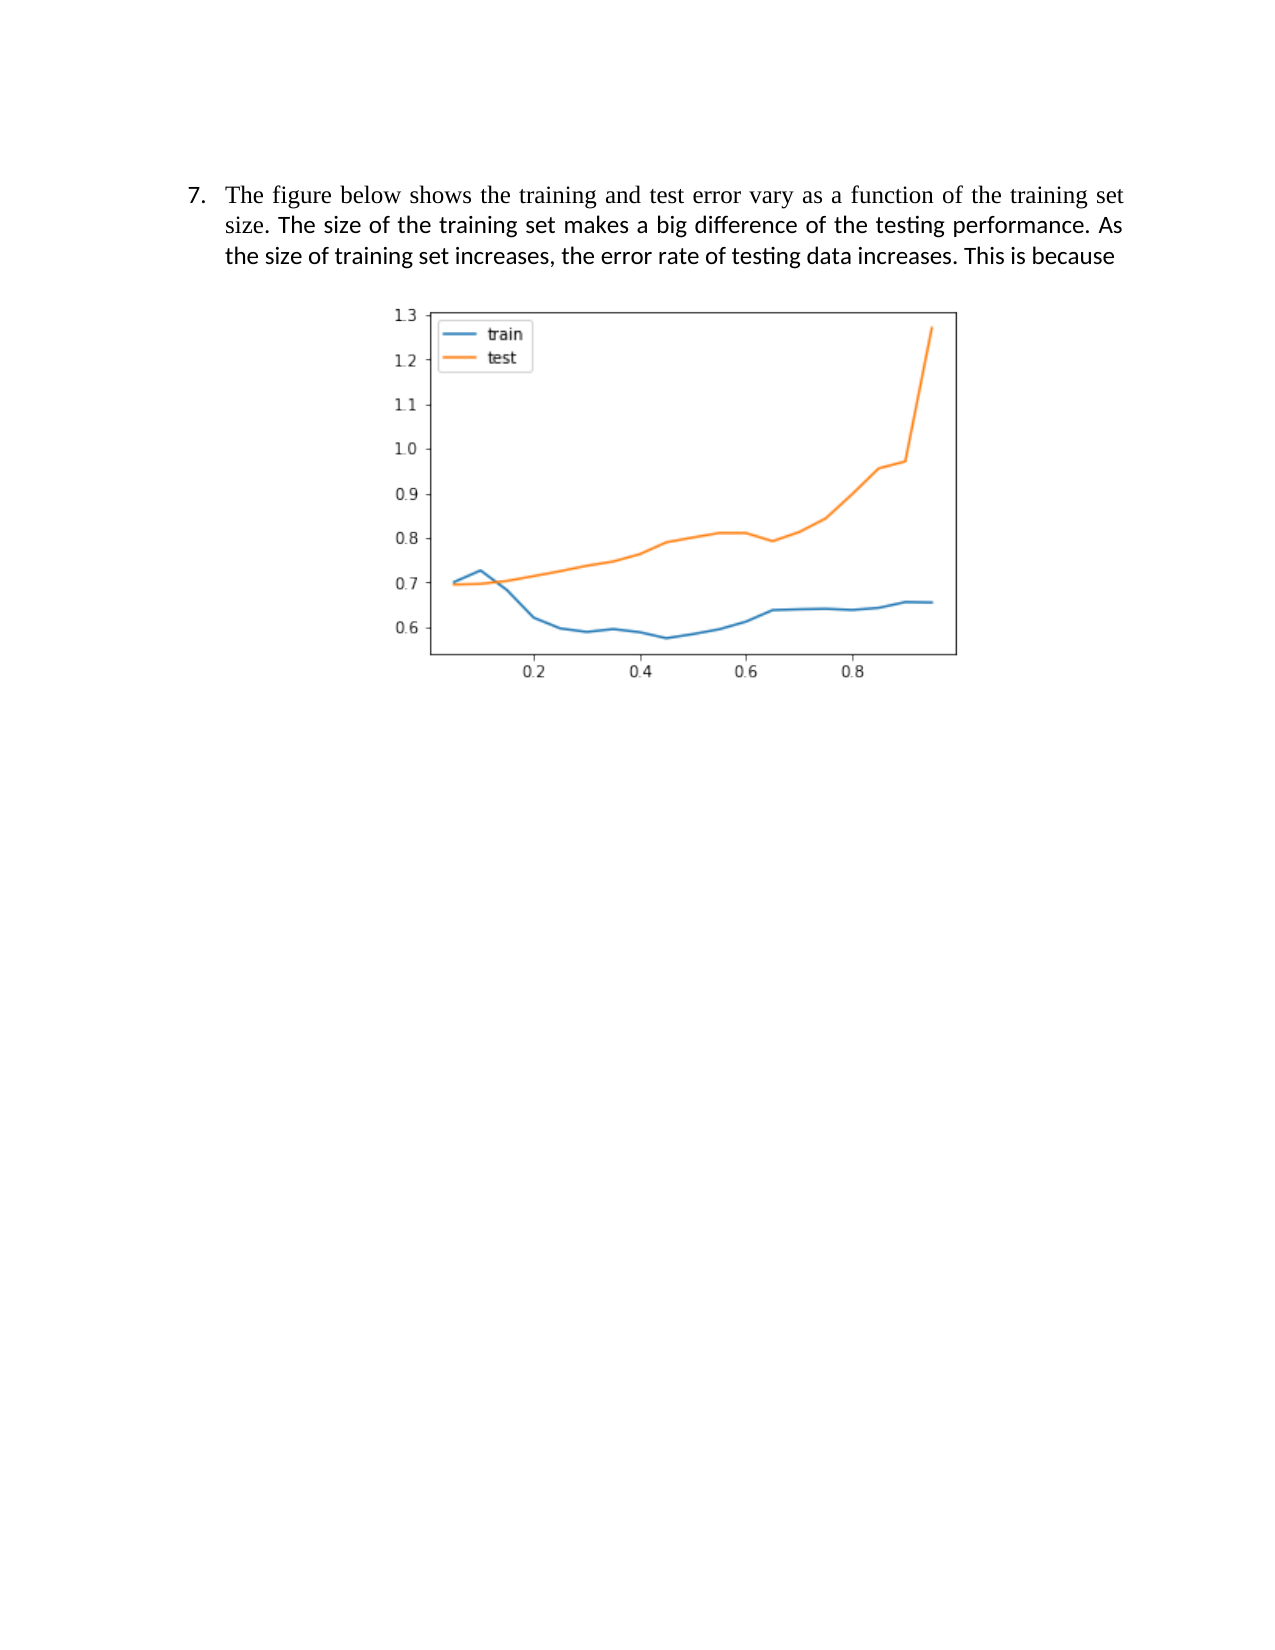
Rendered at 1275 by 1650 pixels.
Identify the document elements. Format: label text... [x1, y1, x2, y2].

picture [383, 299, 967, 692]
list The figure below shows the training and test error vary as a function of the training set size. The size of the training set makes a big difference of the testing performance. As the size of training set increases, the error rate of testing data increases. This is because [187, 179, 1125, 270]
